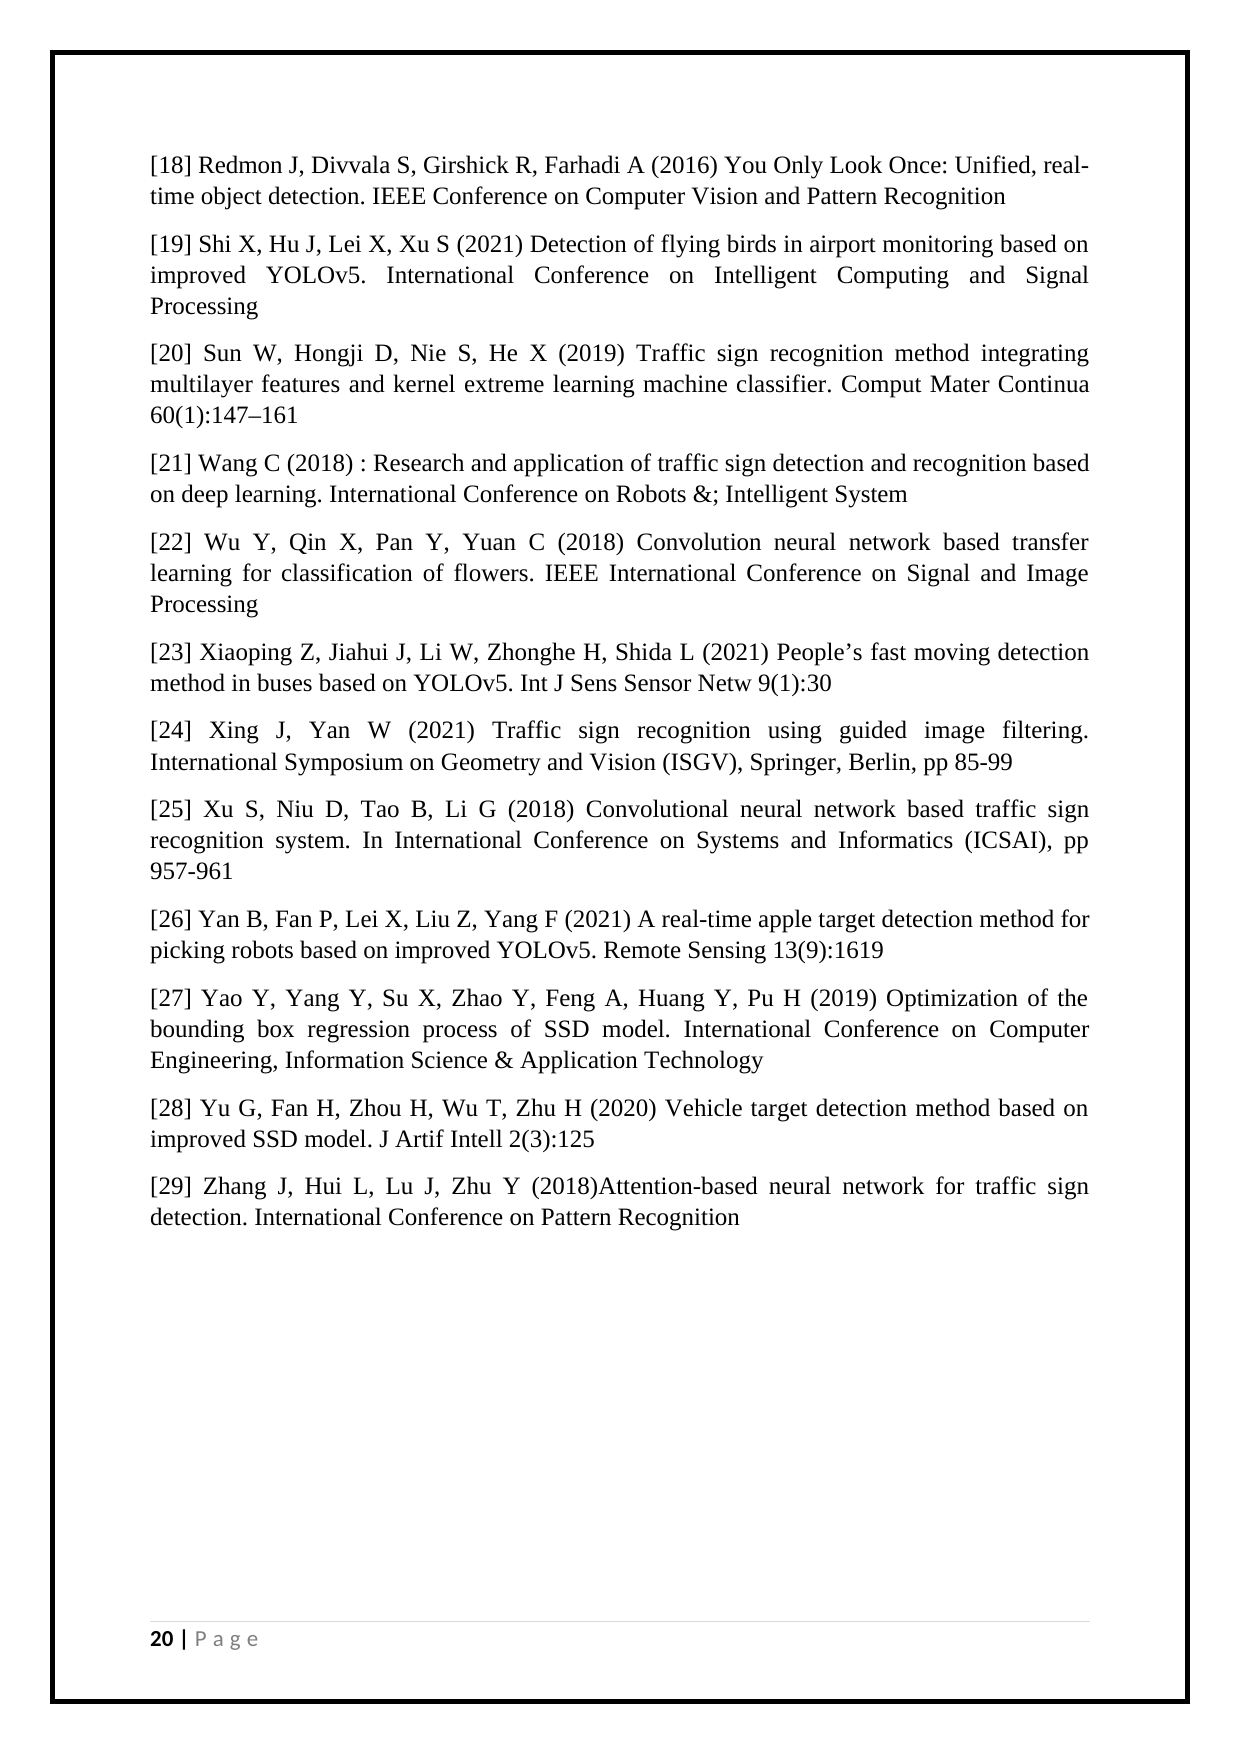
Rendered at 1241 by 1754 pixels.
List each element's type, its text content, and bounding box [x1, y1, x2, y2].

text [26] Yan B, Fan P, Lei X, Liu Z, Yang F (2021) A real-time apple target detection method for picking robots based on improved YOLOv5. Remote Sensing 13(9):1619 [150, 904, 1090, 964]
text [28] Yu G, Fan H, Zhou H, Wu T, Zhu H (2020) Vehicle target detection method based on improved SSD model. J Artif Intell 2(3):125 [150, 1093, 1090, 1152]
text [19] Shi X, Hu J, Lei X, Xu S (2021) Detection of flying birds in airport monitoring based on improved YOLOv5. International Conference on Intelligent Computing and Signal Processing [150, 229, 1090, 319]
text [22] Wu Y, Qin X, Pan Y, Yuan C (2018) Convolution neural network based transfer learning for classification of flowers. IEEE International Conference on Signal and Image Processing [150, 527, 1090, 618]
text [27] Yao Y, Yang Y, Su X, Zhao Y, Feng A, Huang Y, Pu H (2019) Optimization of the bounding box regression process of SSD model. International Conference on Computer Engineering, Information Science & Application Technology [150, 983, 1090, 1074]
text [23] Xiaoping Z, Jiahui J, Li W, Zhonghe H, Shida L (2021) People’s fast moving detection method in buses based on YOLOv5. Int J Sens Sensor Netw 9(1):30 [150, 637, 1090, 697]
text [21] Wang C (2018) : Research and application of traffic sign detection and recognition based on deep learning. International Conference on Robots &; Intelligent System [150, 448, 1090, 508]
text [24] Xing J, Yan W (2021) Traffic sign recognition using guided image filtering. International Symposium on Geometry and Vision (ISGV), Springer, Berlin, pp 85-99 [150, 716, 1090, 775]
text [29] Zhang J, Hui L, Lu J, Zhu Y (2018)Attention-based neural network for traffic sign detection. International Conference on Pattern Recognition [150, 1171, 1090, 1231]
text [18] Redmon J, Divvala S, Girshick R, Farhadi A (2016) You Only Look Once: Unified, real-time object detection. IEEE Conference on Computer Vision and Pattern Recognition [150, 150, 1090, 210]
text [25] Xu S, Niu D, Tao B, Li G (2018) Convolutional neural network based traffic sign recognition system. In International Conference on Systems and Informatics (ICSAI), pp 957-961 [150, 794, 1090, 885]
text [20] Sun W, Hongji D, Nie S, He X (2019) Traffic sign recognition method integrating multilayer features and kernel extreme learning machine classifier. Comput Mater Continua 60(1):147–161 [150, 338, 1090, 429]
